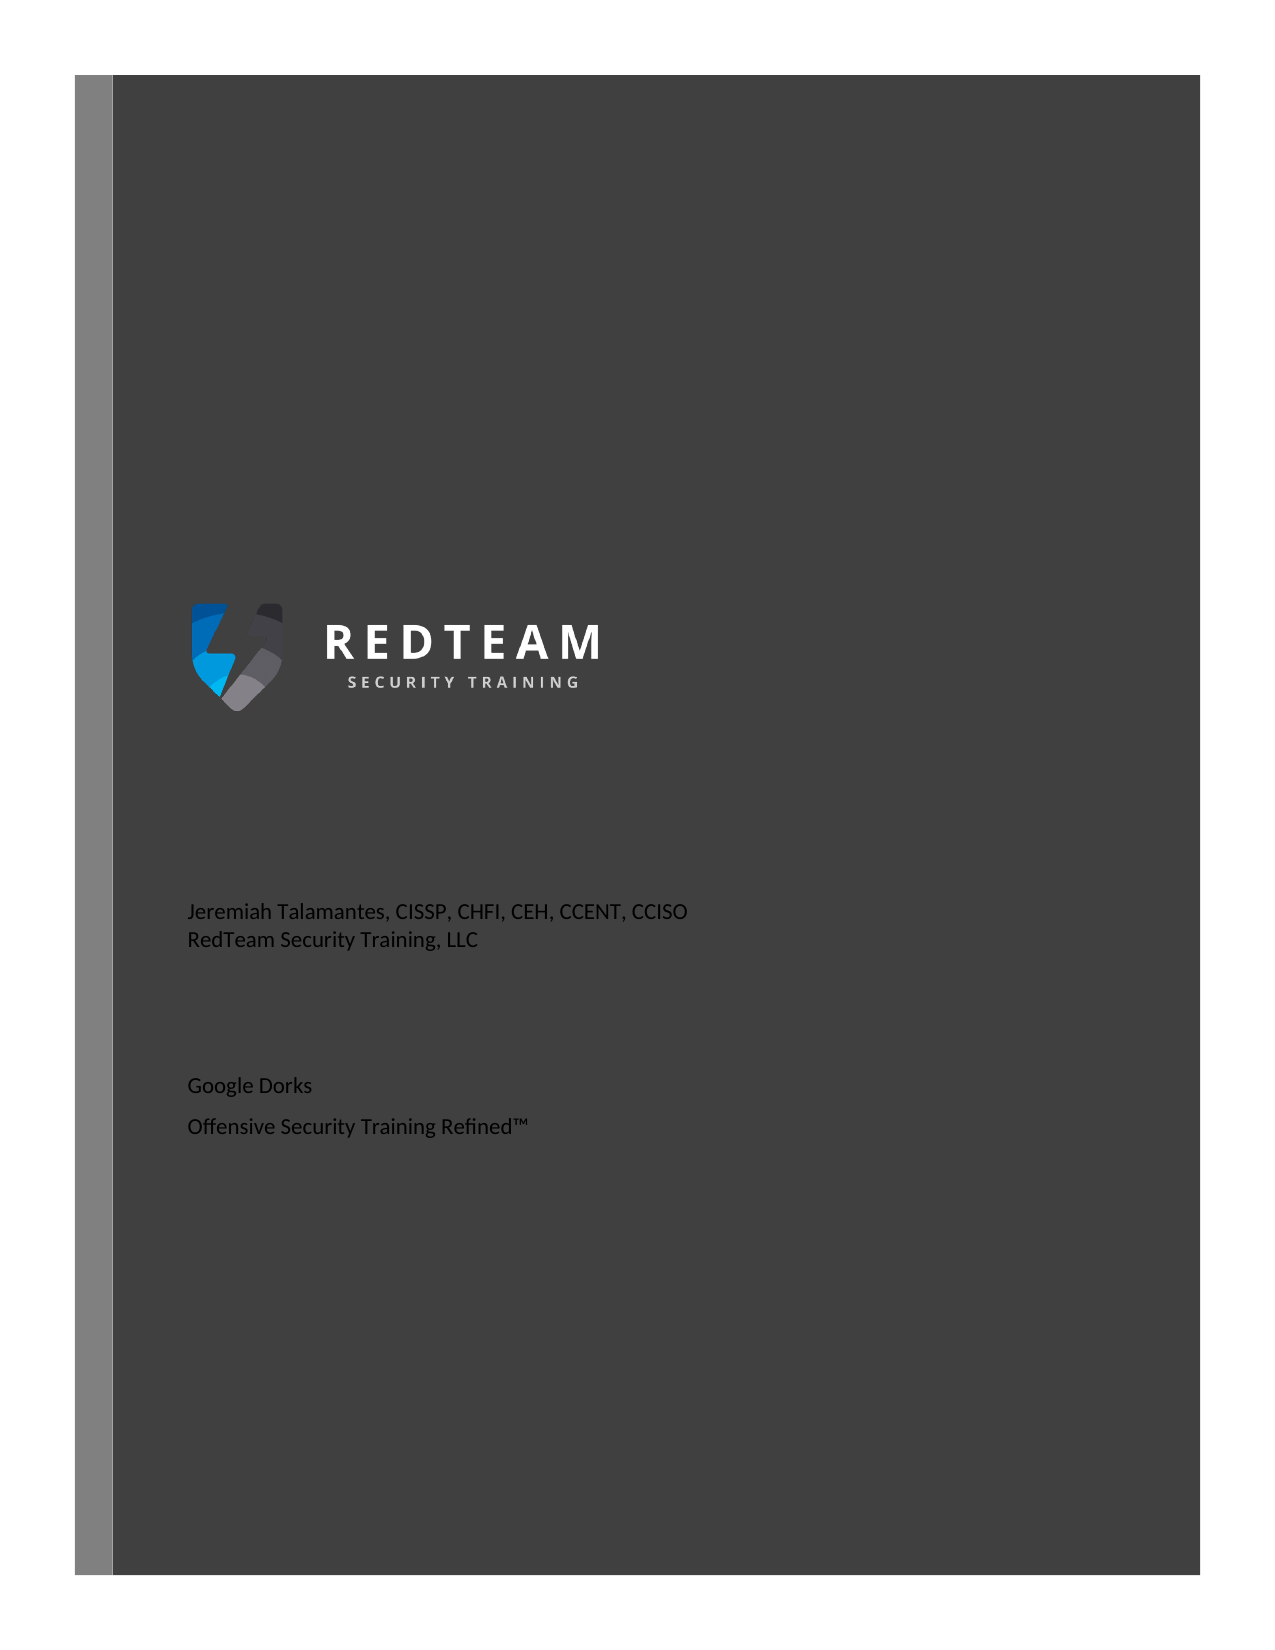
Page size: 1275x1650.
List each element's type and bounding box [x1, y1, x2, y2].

picture [189, 600, 603, 714]
